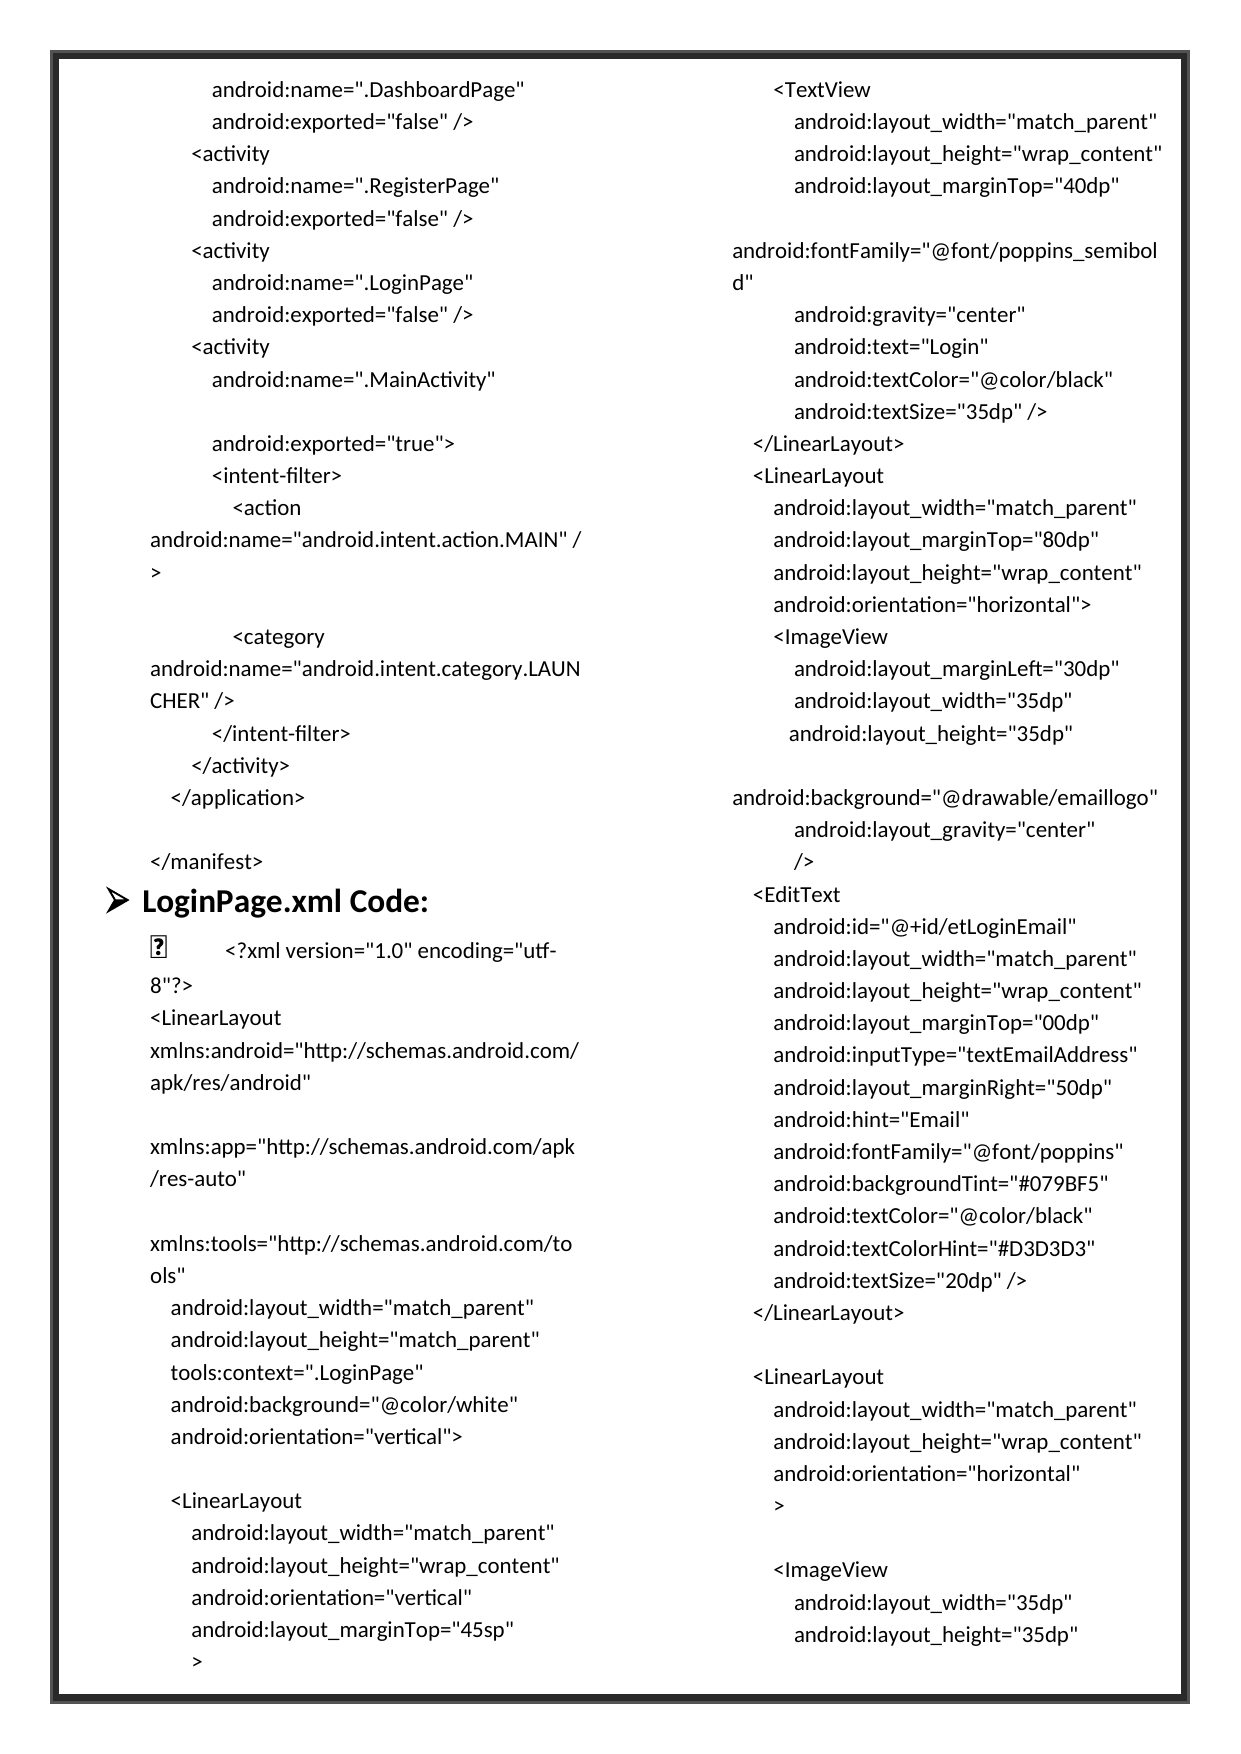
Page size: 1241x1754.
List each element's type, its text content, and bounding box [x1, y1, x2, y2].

list <activity [150, 236, 583, 264]
list <TextView [732, 75, 1165, 103]
list android:gravity="center" [732, 300, 1165, 328]
list <LinearLayout [732, 1362, 1165, 1391]
list </activity> [150, 751, 583, 779]
list android:name=".MainActivity" [150, 365, 583, 393]
list android:textColor="@color/black" [732, 365, 1165, 393]
list <LinearLayout xmlns:android="http://schemas.android.com/apk/res/android" [150, 1003, 583, 1096]
list android:background="@color/white" [150, 1390, 583, 1418]
list <LinearLayout [732, 461, 1165, 489]
list android:orientation="horizontal"> [732, 590, 1165, 618]
list tools:context=".LoginPage" [150, 1358, 583, 1386]
list LoginPage.xml Code: [104, 880, 583, 920]
list android:exported="true"> [150, 429, 583, 457]
list android:layout_height="match_parent" [150, 1325, 583, 1353]
list android:exported="false" /> [150, 300, 583, 328]
list <activity [150, 332, 583, 361]
list android:exported="false" /> [150, 204, 583, 232]
list android:layout_width="match_parent" [732, 107, 1165, 135]
list > [732, 1491, 1165, 1519]
list android:layout_height="wrap_content" [732, 139, 1165, 167]
list android:layout_width="35dp" [732, 687, 1165, 714]
list <category android:name="android.intent.category.LAUNCHER" /> [150, 622, 583, 714]
list android:hint="Email" [732, 1105, 1165, 1133]
list xmlns:tools="http://schemas.android.com/tools" [150, 1197, 583, 1289]
list <intent-filter> [150, 461, 583, 489]
list android:layout_height="wrap_content" [732, 1427, 1165, 1455]
list android:layout_height="wrap_content" [732, 976, 1165, 1004]
list android:name=".DashboardPage" [150, 75, 583, 103]
list android:textColor="@color/black" [732, 1202, 1165, 1229]
list android:textSize="20dp" /> [732, 1266, 1165, 1294]
list /> [732, 847, 1165, 876]
list android:name=".RegisterPage" [150, 172, 583, 199]
list xmlns:app="http://schemas.android.com/apk/res-auto" [150, 1100, 583, 1192]
list android:name=".LoginPage" [150, 268, 583, 296]
list <LinearLayout [150, 1486, 583, 1514]
list android:layout_width="match_parent" [150, 1293, 583, 1321]
list android:layout_marginTop="45sp" [150, 1615, 583, 1643]
list android:textColorHint="#D3D3D3" [732, 1234, 1165, 1262]
list android:fontFamily="@font/poppins" [732, 1137, 1165, 1165]
list </intent-filter> [150, 719, 583, 747]
list </manifest> [150, 847, 583, 876]
list android:inputType="textEmailAddress" [732, 1041, 1165, 1069]
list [150, 107, 583, 135]
list android:orientation="vertical"> [150, 1422, 583, 1450]
list android:fontFamily="@font/poppins_semibold" [732, 204, 1165, 296]
list </LinearLayout> [732, 429, 1165, 457]
list android:layout_height="35dp" [732, 1620, 1165, 1648]
list  <?xml version="1.0" encoding="utf-8"?> [150, 926, 583, 999]
list android:layout_marginTop="80dp" [732, 526, 1165, 554]
list android:layout_width="match_parent" [732, 1395, 1165, 1423]
list <EditText [732, 880, 1165, 908]
list android:layout_marginRight="50dp" [732, 1073, 1165, 1101]
list android:layout_gravity="center" [732, 815, 1165, 843]
list > [150, 1647, 583, 1675]
list <ImageView [732, 622, 1165, 650]
list <action android:name="android.intent.action.MAIN" /> [150, 493, 583, 586]
list android:layout_width="match_parent" [732, 493, 1165, 521]
list android:background="@drawable/emaillogo" [732, 751, 1165, 811]
list android:layout_width="35dp" [732, 1588, 1165, 1616]
list android:id="@+id/etLoginEmail" [732, 912, 1165, 940]
list </LinearLayout> [732, 1298, 1165, 1326]
list android:layout_height="wrap_content" [732, 558, 1165, 586]
list android:layout_height="35dp" [732, 719, 1165, 747]
list android:layout_width="match_parent" [732, 944, 1165, 972]
list android:layout_height="wrap_content" [150, 1551, 583, 1579]
list android:backgroundTint="#079BF5" [732, 1169, 1165, 1197]
list <ImageView [732, 1556, 1165, 1584]
list android:layout_width="match_parent" [150, 1518, 583, 1547]
list <activity [150, 139, 583, 167]
list android:orientation="horizontal" [732, 1459, 1165, 1487]
list android:layout_marginLeft="30dp" [732, 654, 1165, 682]
list android:layout_marginTop="00dp" [732, 1008, 1165, 1036]
list android:textSize="35dp" /> [732, 397, 1165, 425]
list </application> [150, 783, 583, 811]
list android:orientation="vertical" [150, 1583, 583, 1611]
list android:text="Login" [732, 332, 1165, 361]
list android:layout_marginTop="40dp" [732, 172, 1165, 199]
